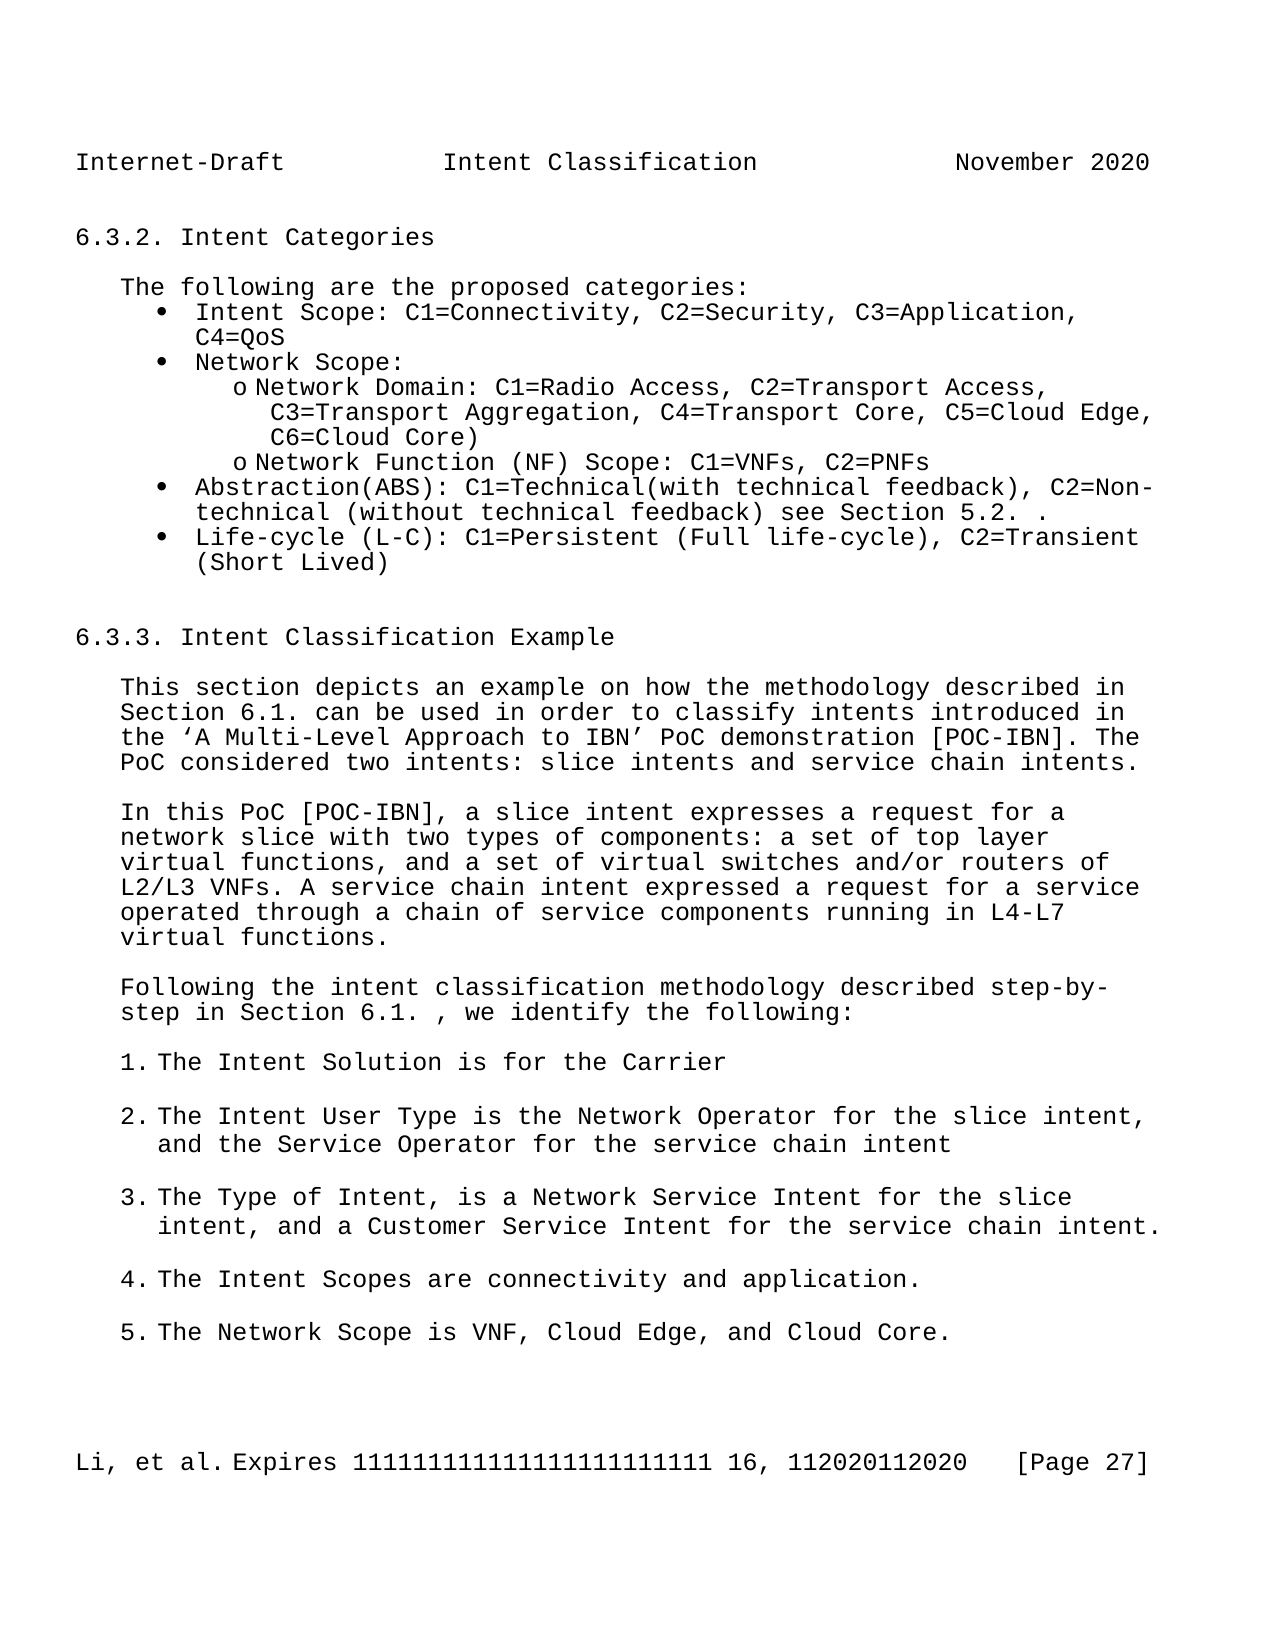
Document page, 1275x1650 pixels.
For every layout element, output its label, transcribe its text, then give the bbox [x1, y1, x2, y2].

list Network Scope: [157, 350, 1168, 375]
subtitle Intent Categories [75, 225, 1155, 250]
text The following are the proposed categories: [120, 275, 1168, 300]
subtitle Intent Classification Example [75, 625, 1155, 650]
list The Intent Solution is for the Carrier [120, 1050, 1168, 1078]
list The Type of Intent, is a Network Service Intent for the slice intent, and a Customer Service Intent for the service chain intent. [120, 1185, 1168, 1242]
text In this PoC [POC-IBN], a slice intent expresses a request for a network slice with two types of components: a set of top layer virtual functions, and a set of virtual switches and/or routers of L2/L3 VNFs. A service chain intent expressed a request for a service operated through a chain of service components running in L4-L7 virtual functions. [120, 800, 1168, 950]
text This section depicts an example on how the methodology described in Section 6.1. can be used in order to classify intents introduced in the ‘A Multi-Level Approach to IBN’ PoC demonstration [POC-IBN]. The PoC considered two intents: slice intents and service chain intents. [120, 675, 1168, 775]
list The Intent User Type is the Network Operator for the slice intent, and the Service Operator for the service chain intent [120, 1103, 1168, 1160]
text Following the intent classification methodology described step-by-step in Section 6.1. , we identify the following: [120, 975, 1168, 1025]
list Intent Scope: C1=Connectivity, C2=Security, C3=Application, C4=QoS [157, 300, 1168, 350]
list The Intent Scopes are connectivity and application. [120, 1267, 1168, 1295]
list Network Function (NF) Scope: C1=VNFs, C2=PNFs [232, 450, 1168, 475]
list Life-cycle (L-C): C1=Persistent (Full life-cycle), C2=Transient (Short Lived) [157, 525, 1168, 575]
list The Network Scope is VNF, Cloud Edge, and Cloud Core. [120, 1320, 1168, 1348]
list Network Domain: C1=Radio Access, C2=Transport Access, C3=Transport Aggregation, C4=Transport Core, C5=Cloud Edge, C6=Cloud Core) [232, 375, 1168, 450]
list Abstraction(ABS): C1=Technical(with technical feedback), C2=Non-technical (without technical feedback) see Section 5.2. . [157, 475, 1168, 525]
